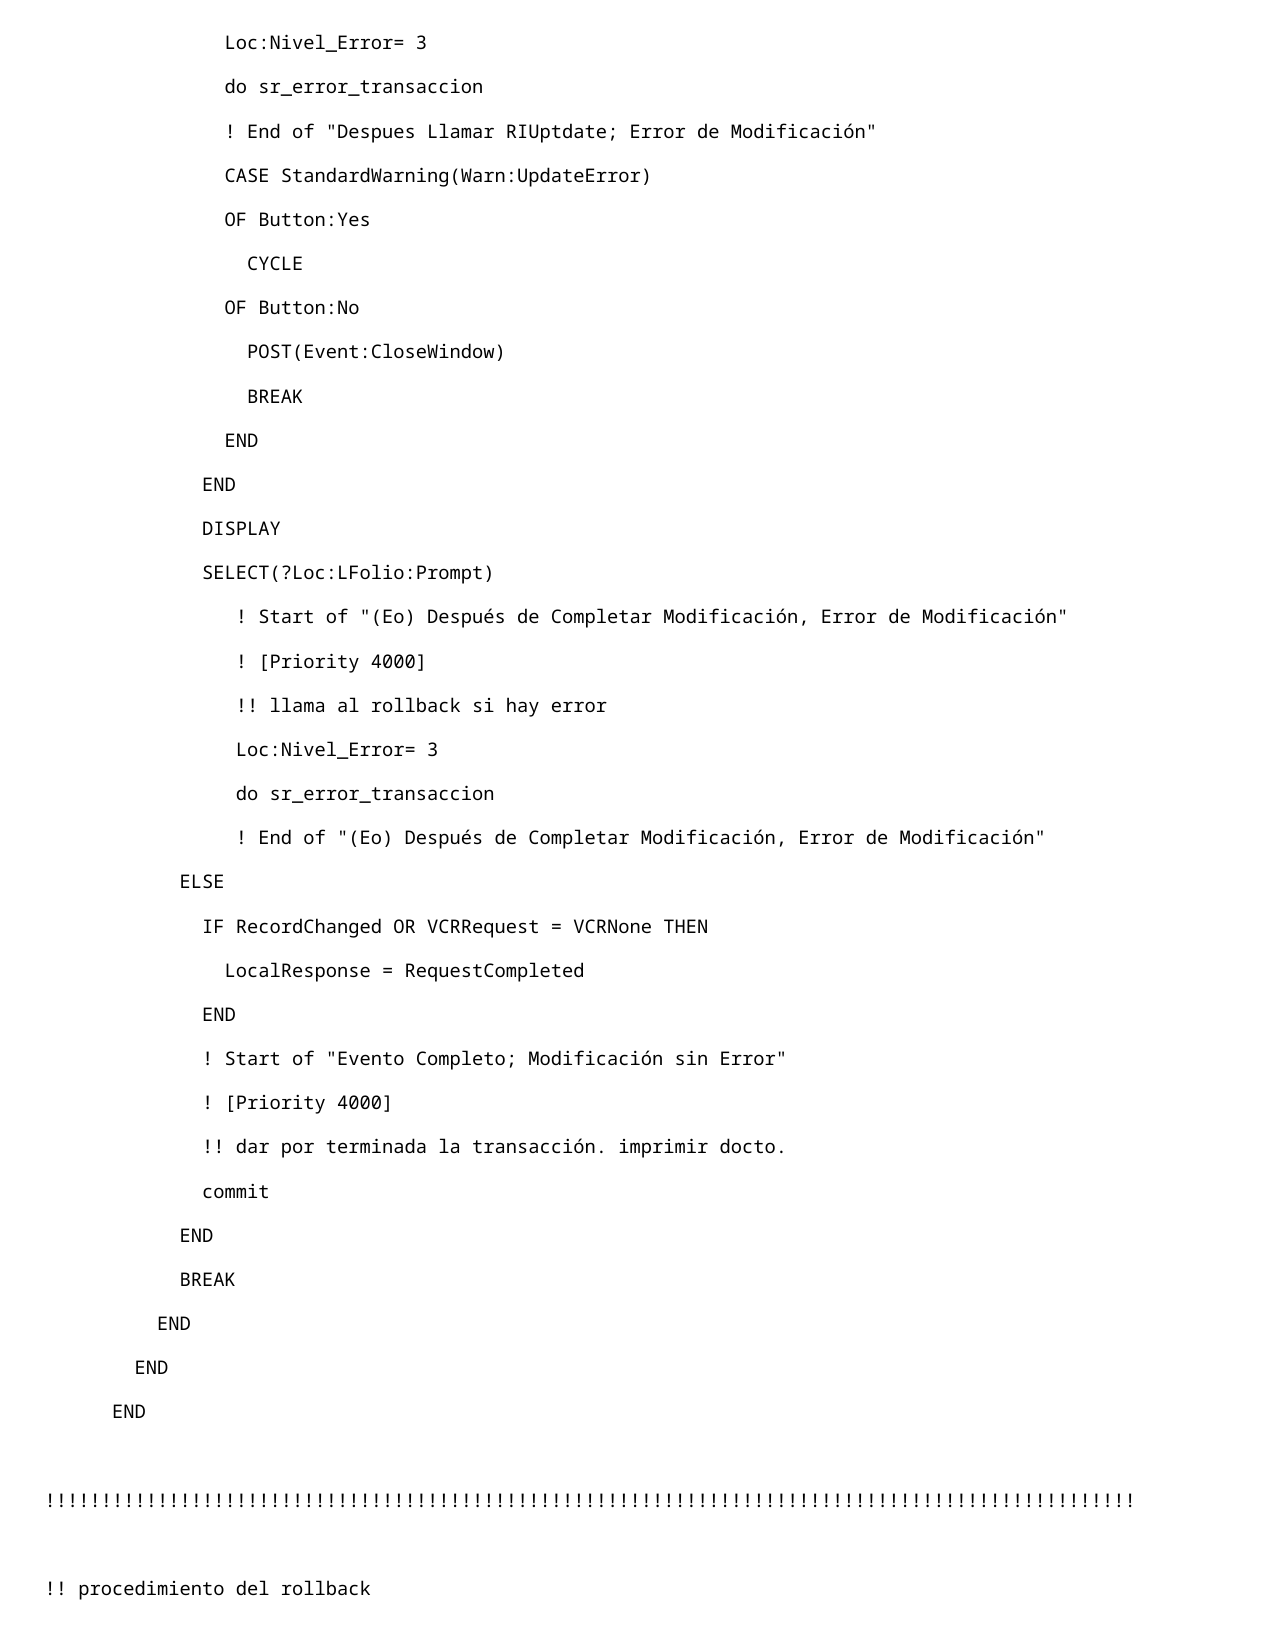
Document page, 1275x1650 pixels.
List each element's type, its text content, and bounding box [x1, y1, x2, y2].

text ! Start of "(Eo) Después de Completar Modificación, Error de Modificación" [44, 604, 1240, 629]
text !! llama al rollback si hay error [44, 692, 1240, 718]
text END [44, 427, 1240, 453]
text LocalResponse = RequestCompleted [44, 957, 1240, 983]
text OF Button:Yes [44, 206, 1240, 232]
text ! [Priority 4000] [44, 1089, 1240, 1115]
text ! End of "Despues Llamar RIUptdate; Error de Modificación" [44, 118, 1240, 143]
text END [44, 1354, 1240, 1380]
text SELECT(?Loc:LFolio:Prompt) [44, 559, 1240, 585]
text commit [44, 1178, 1240, 1203]
text CYCLE [44, 250, 1240, 276]
text END [44, 1222, 1240, 1248]
text END [44, 1001, 1240, 1027]
text !!!!!!!!!!!!!!!!!!!!!!!!!!!!!!!!!!!!!!!!!!!!!!!!!!!!!!!!!!!!!!!!!!!!!!!!!!!!!!!!!!!!!!!!!!!!!!!!! [44, 1487, 1240, 1513]
text OF Button:No [44, 294, 1240, 320]
text do sr_error_transaccion [44, 780, 1240, 806]
text BREAK [44, 1266, 1240, 1292]
text END [44, 471, 1240, 497]
text !! dar por terminada la transacción. imprimir docto. [44, 1134, 1240, 1159]
text do sr_error_transaccion [44, 74, 1240, 99]
text BREAK [44, 383, 1240, 408]
text IF RecordChanged OR VCRRequest = VCRNone THEN [44, 913, 1240, 938]
text ! End of "(Eo) Después de Completar Modificación, Error de Modificación" [44, 824, 1240, 850]
text END [44, 1310, 1240, 1336]
text END [44, 1399, 1240, 1424]
text DISPLAY [44, 515, 1240, 541]
text ! [Priority 4000] [44, 648, 1240, 673]
text POST(Event:CloseWindow) [44, 339, 1240, 364]
text !! procedimiento del rollback [44, 1575, 1240, 1601]
text ELSE [44, 869, 1240, 894]
text ! Start of "Evento Completo; Modificación sin Error" [44, 1045, 1240, 1071]
text CASE StandardWarning(Warn:UpdateError) [44, 162, 1240, 188]
text Loc:Nivel_Error= 3 [44, 29, 1240, 55]
text Loc:Nivel_Error= 3 [44, 736, 1240, 762]
